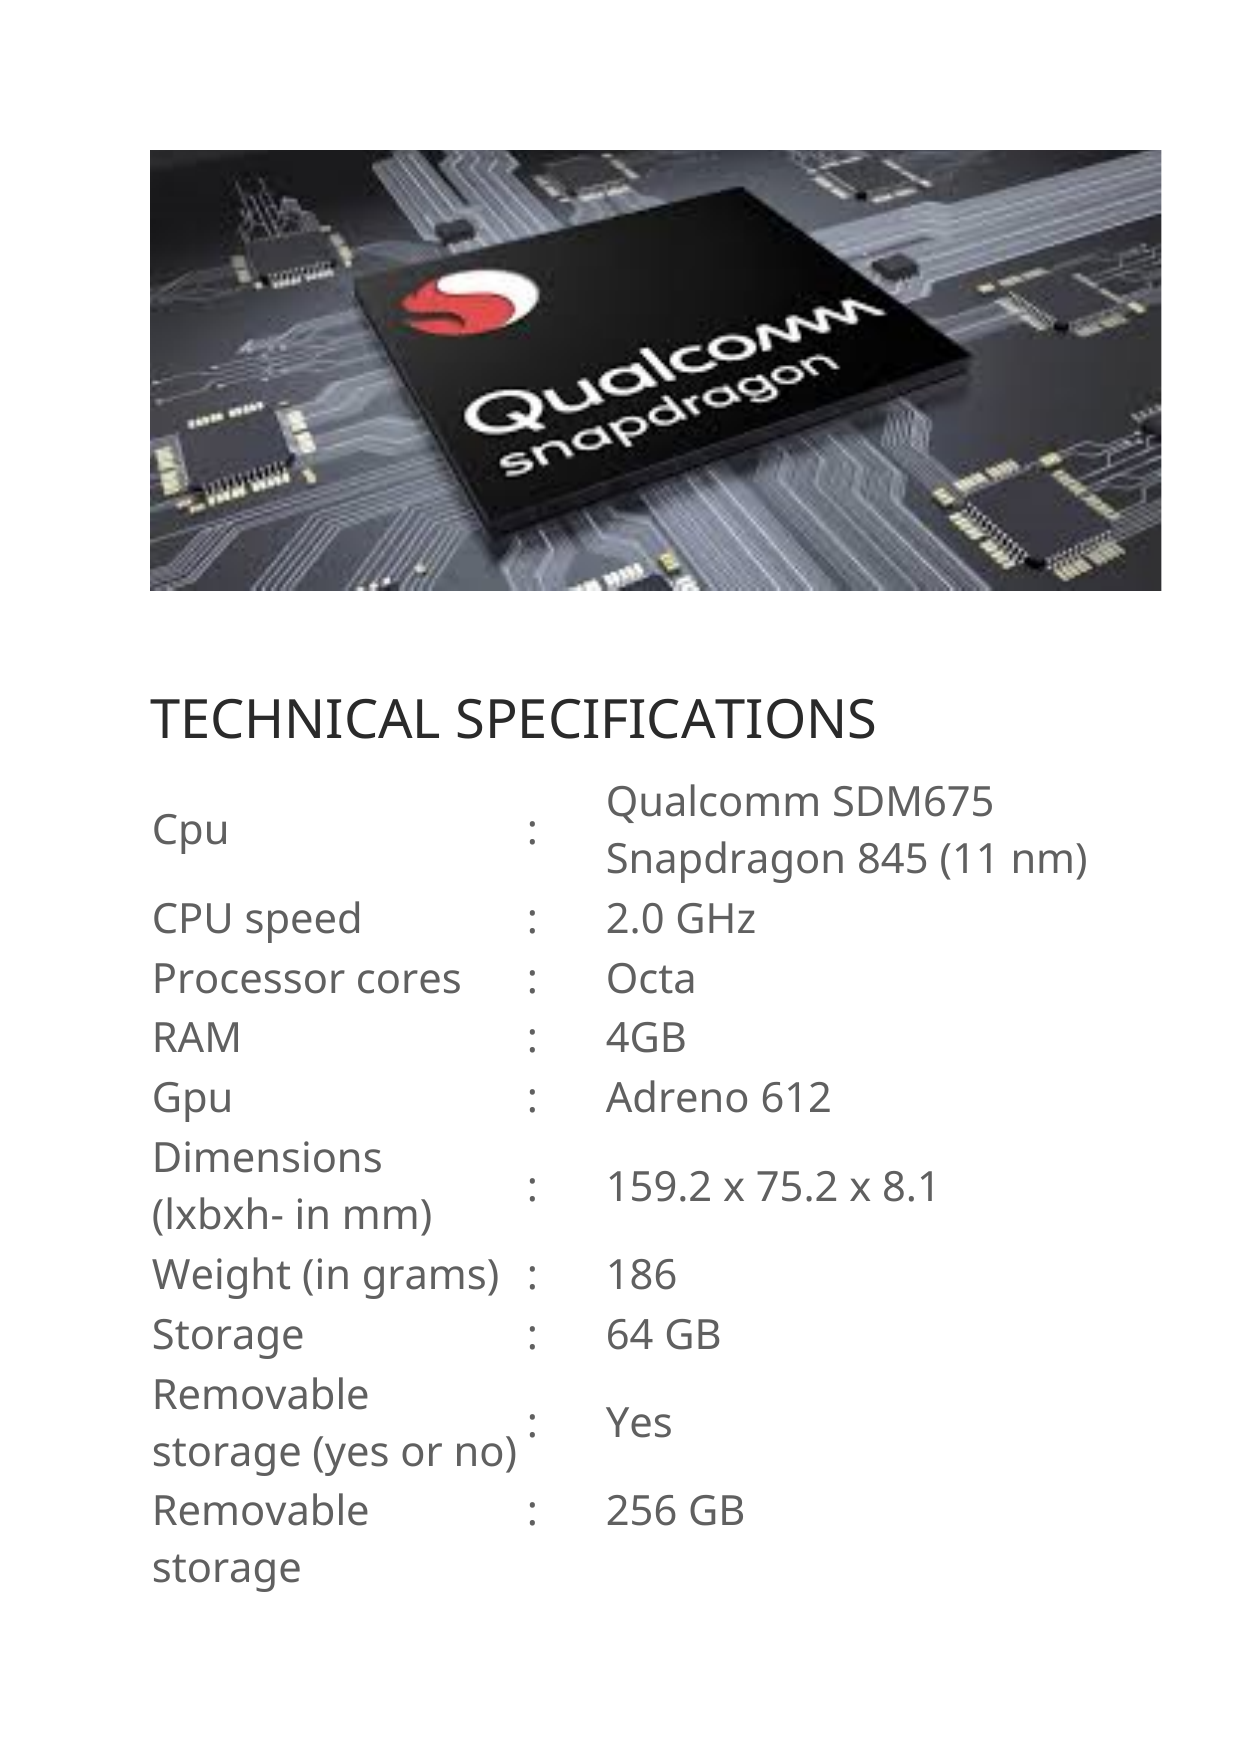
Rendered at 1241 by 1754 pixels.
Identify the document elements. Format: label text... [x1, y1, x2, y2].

table_cell 159.2 x 75.2 x 8.1 [604, 1127, 1090, 1243]
table_cell : [525, 1243, 604, 1303]
table_cell : [525, 1067, 604, 1127]
table_cell Qualcomm SDM675 Snapdragon 845 (11 nm) [604, 770, 1090, 887]
table_cell RAM [150, 1007, 525, 1067]
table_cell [150, 1480, 525, 1596]
table_cell Gpu [150, 1067, 525, 1127]
table_cell 2.0 GHz [604, 887, 1090, 947]
table_cell Weight (in grams) [150, 1243, 525, 1303]
table_cell : [525, 770, 604, 887]
table_cell Processor cores [150, 947, 525, 1007]
table_cell Dimensions (lxbxh- in mm) [150, 1127, 525, 1243]
table_cell Adreno 612 [604, 1067, 1090, 1127]
picture [150, 150, 1162, 591]
table_cell : [525, 1303, 604, 1363]
table_cell : [525, 1127, 604, 1243]
table_cell Removable storage (yes or no) [150, 1363, 525, 1480]
table_cell : [525, 1007, 604, 1067]
table_cell Yes [604, 1363, 1090, 1480]
table_cell : [525, 887, 604, 947]
table_cell 4GB [604, 1007, 1090, 1067]
table_header technical specifications [150, 656, 1090, 770]
table_cell Octa [604, 947, 1090, 1007]
table_cell CPU speed [150, 887, 525, 947]
table_cell 256 GB [604, 1480, 1090, 1596]
table_cell : [525, 1480, 604, 1596]
table_cell : [525, 1363, 604, 1480]
table_cell Storage [150, 1303, 525, 1363]
table_cell 64 GB [604, 1303, 1090, 1363]
table_cell : [525, 947, 604, 1007]
table_cell Cpu [150, 770, 525, 887]
table_cell 186 [604, 1243, 1090, 1303]
